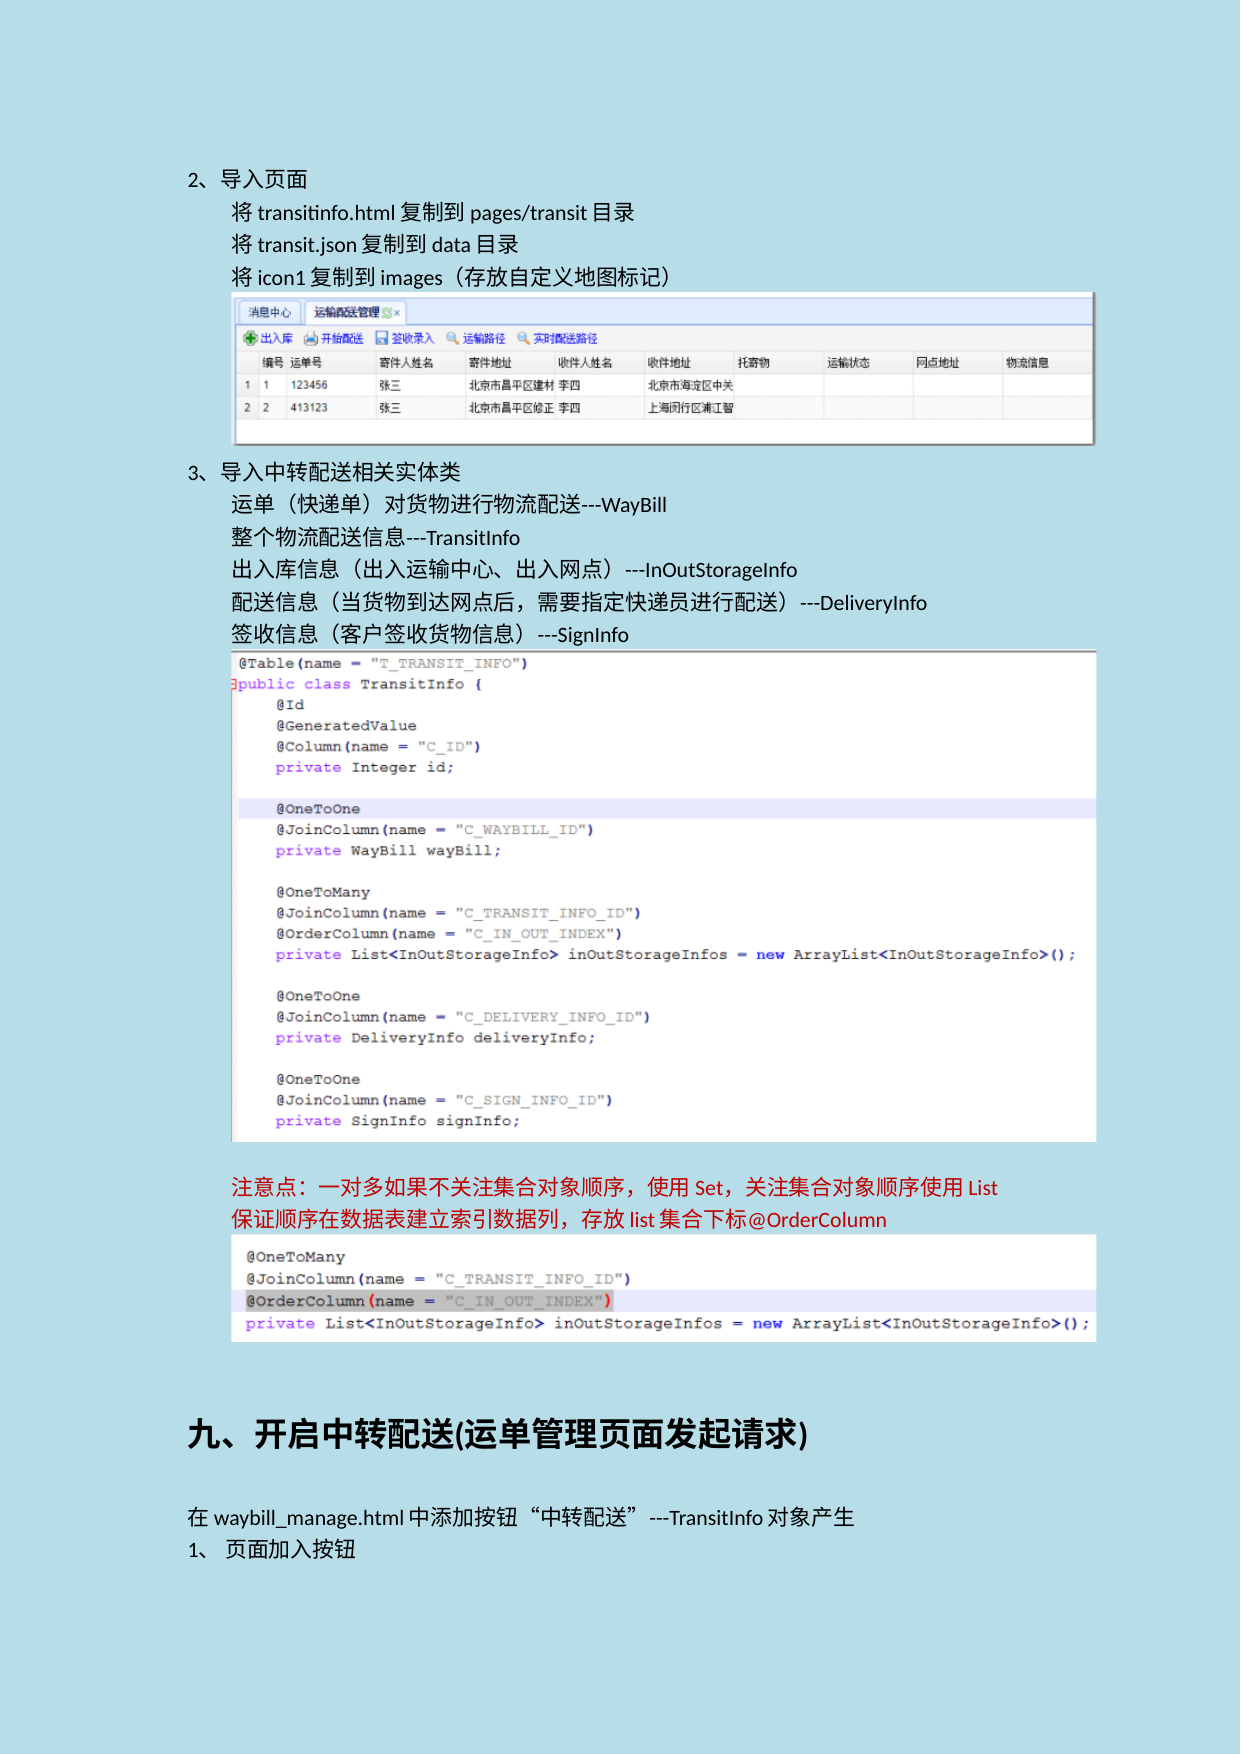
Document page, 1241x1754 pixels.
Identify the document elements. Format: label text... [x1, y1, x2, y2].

picture [231, 292, 1097, 446]
text 在waybill_manage.html中添加按钮“中转配送”---TransitInfo对象产生 [187, 1499, 1053, 1532]
text 将transit.json复制到data目录 [187, 227, 1053, 259]
picture [231, 1234, 1097, 1342]
text 签收信息（客户签收货物信息）---SignInfo [187, 617, 1053, 649]
text 将icon1复制到images（存放自定义地图标记） [187, 259, 1053, 292]
text 出入库信息（出入运输中心、出入网点）---InOutStorageInfo [187, 552, 1053, 584]
list 页面加入按钮 [187, 1532, 1053, 1564]
subtitle 九、开启中转配送(运单管理页面发起请求) [187, 1400, 1053, 1465]
text 将transitinfo.html复制到pages/transit目录 [187, 194, 1053, 227]
text 配送信息（当货物到达网点后，需要指定快递员进行配送）---DeliveryInfo [187, 584, 1053, 617]
text 注意点：一对多如果不关注集合对象顺序，使用Set，关注集合对象顺序使用List [187, 1169, 1053, 1202]
text 3、导入中转配送相关实体类 [187, 454, 1053, 487]
text 保证顺序在数据表建立索引数据列，存放list集合下标@OrderColumn [187, 1202, 1053, 1234]
text 2、导入页面 [187, 162, 1053, 194]
text 运单（快递单）对货物进行物流配送---WayBill [187, 487, 1053, 519]
picture [231, 649, 1097, 1142]
text 整个物流配送信息---TransitInfo [187, 519, 1053, 552]
